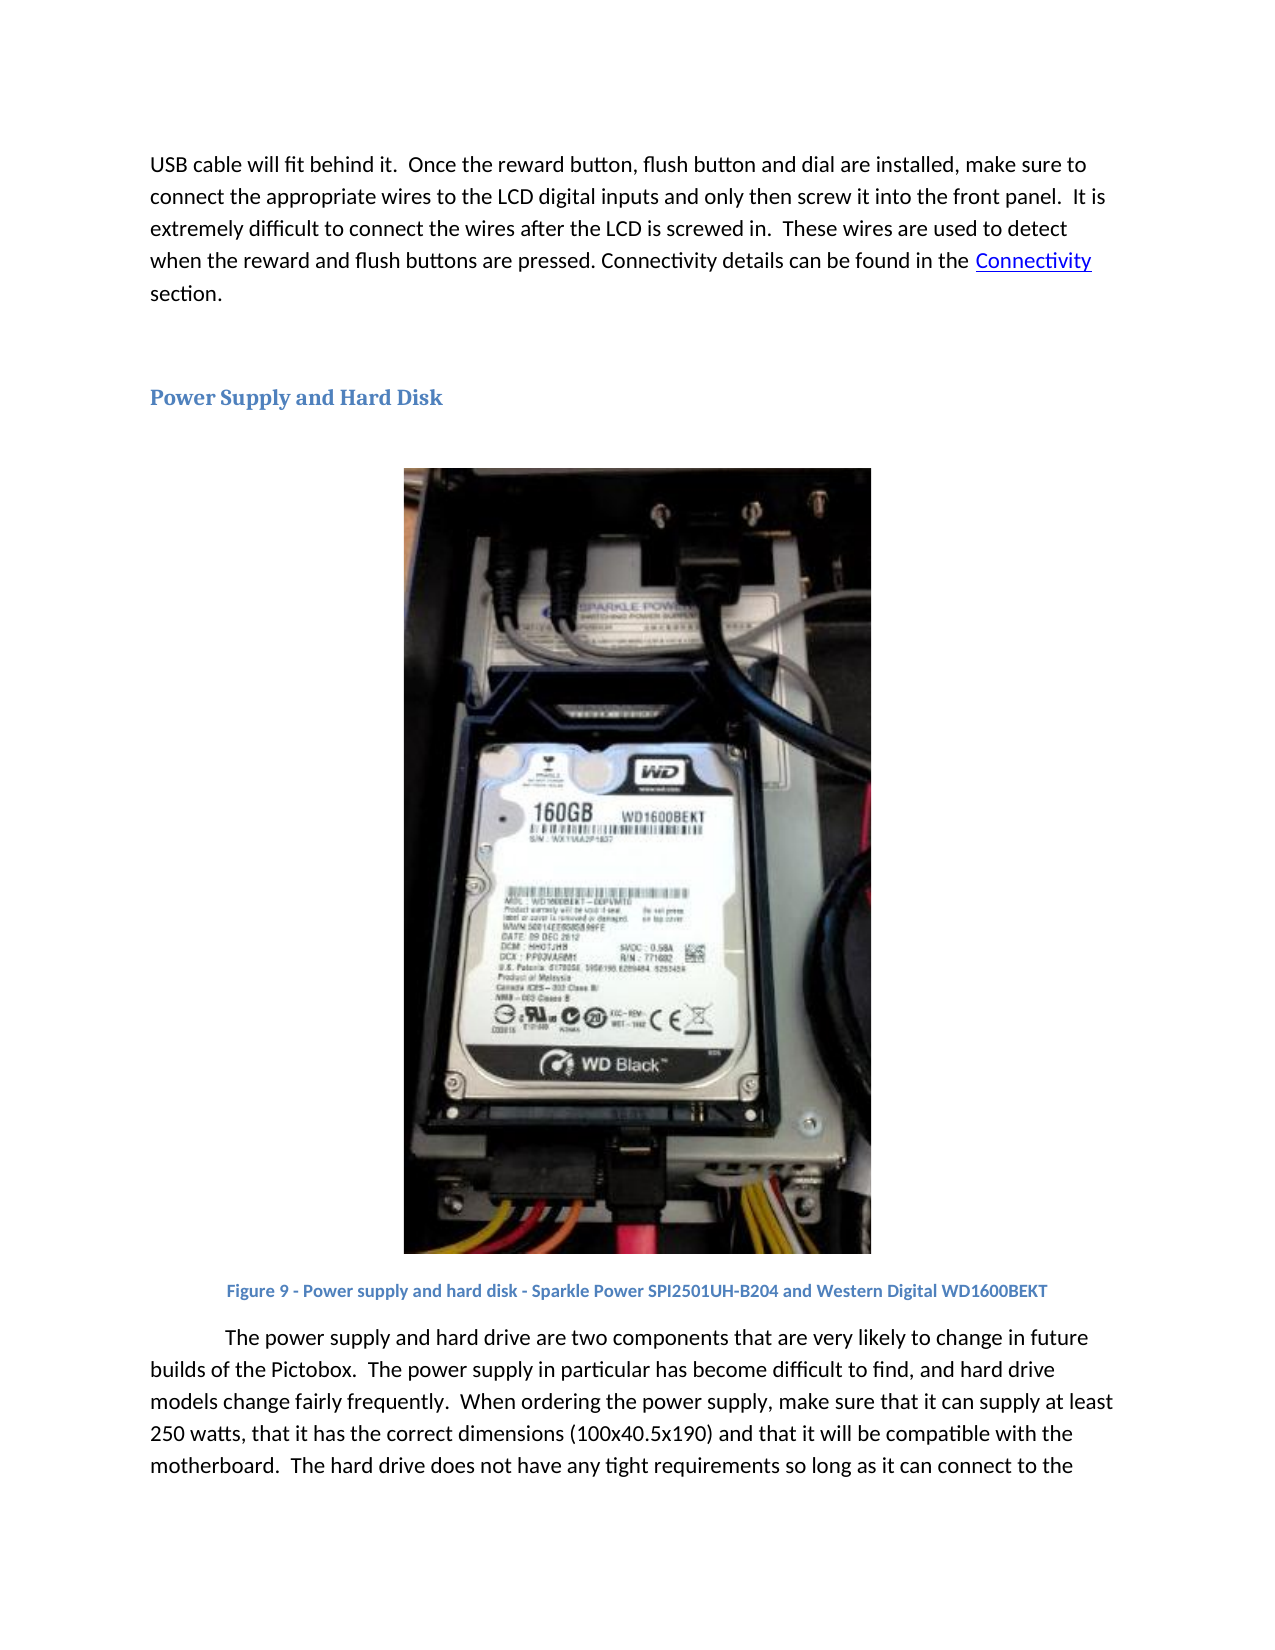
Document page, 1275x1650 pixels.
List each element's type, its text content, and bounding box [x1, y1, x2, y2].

text Figure 9 - Power supply and hard disk - Sparkle Power SPI2501UH-B204 and Western Digital WD1600BEKT [150, 1279, 1125, 1302]
subtitle Power Supply and Hard Disk [150, 385, 1125, 411]
picture [403, 468, 872, 1254]
